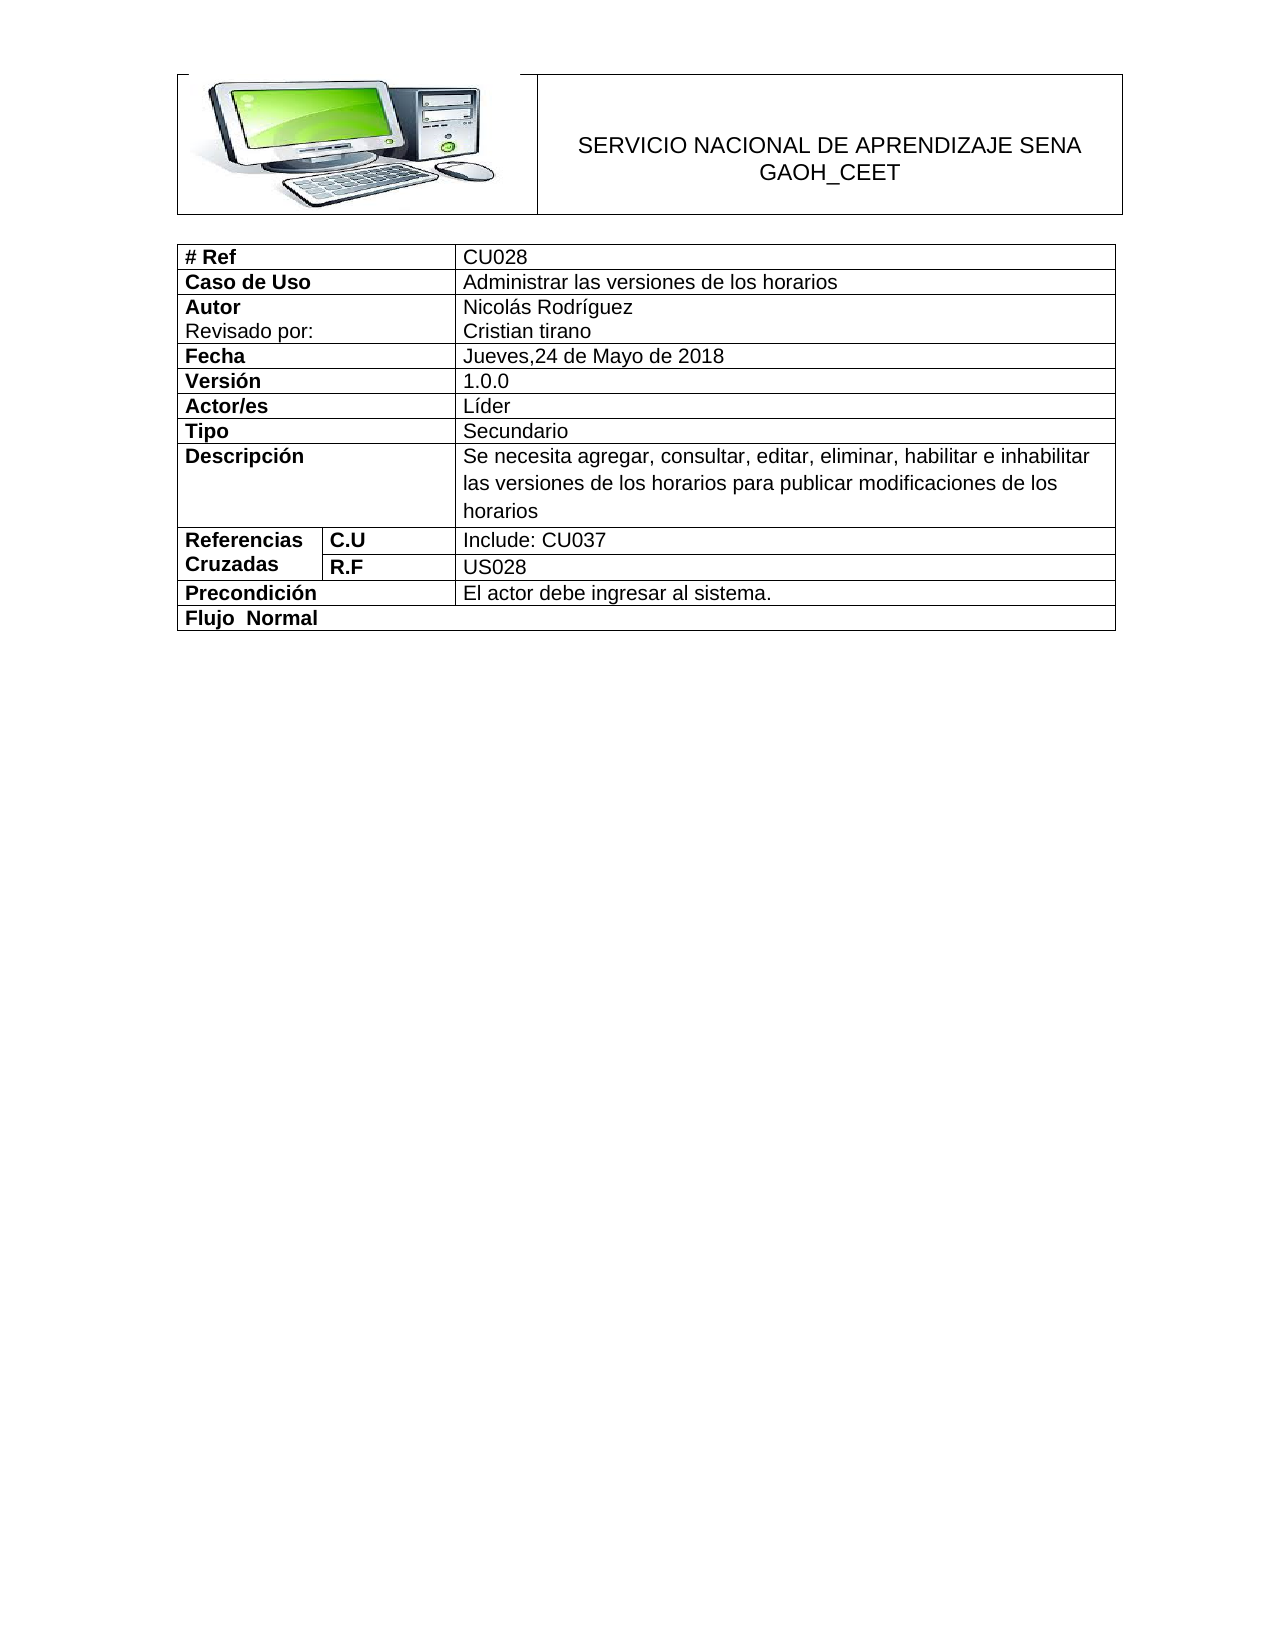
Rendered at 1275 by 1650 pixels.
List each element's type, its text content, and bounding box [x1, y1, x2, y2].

table_cell 1.0.0 [456, 369, 1115, 393]
table_cell Secundario [456, 419, 1115, 443]
picture [188, 74, 521, 214]
table_cell Caso de Uso [178, 270, 455, 294]
table_cell Actor/es [178, 394, 455, 418]
table_cell Versión [178, 369, 455, 393]
table_header # Ref [178, 245, 455, 269]
table_cell Fecha [178, 344, 455, 368]
table_cell C.U [323, 528, 455, 553]
table_header CU028 [456, 245, 1115, 269]
table_cell Se necesita agregar, consultar, editar, eliminar, habilitar e inhabilitar las versiones de los horarios para publicar modificaciones de los horarios [456, 444, 1115, 527]
table_cell Jueves,24 de Mayo de 2018 [456, 344, 1115, 368]
table_cell R.F [323, 555, 455, 580]
table_cell US028 [456, 555, 1115, 580]
table_cell Include: CU037 [456, 528, 1115, 553]
table_cell Autor Revisado por: [178, 295, 455, 343]
table_cell Referencias Cruzadas [178, 528, 322, 580]
table_cell Nicolás Rodríguez Cristian tirano [456, 295, 1115, 343]
table_cell Administrar las versiones de los horarios [456, 270, 1115, 294]
table_cell Precondición [178, 581, 455, 605]
table_cell Tipo [178, 419, 455, 443]
table_cell El actor debe ingresar al sistema. [456, 581, 1115, 605]
table_cell Descripción [178, 444, 455, 527]
table_cell Líder [456, 394, 1115, 418]
table_cell Flujo Normal [178, 606, 1115, 630]
